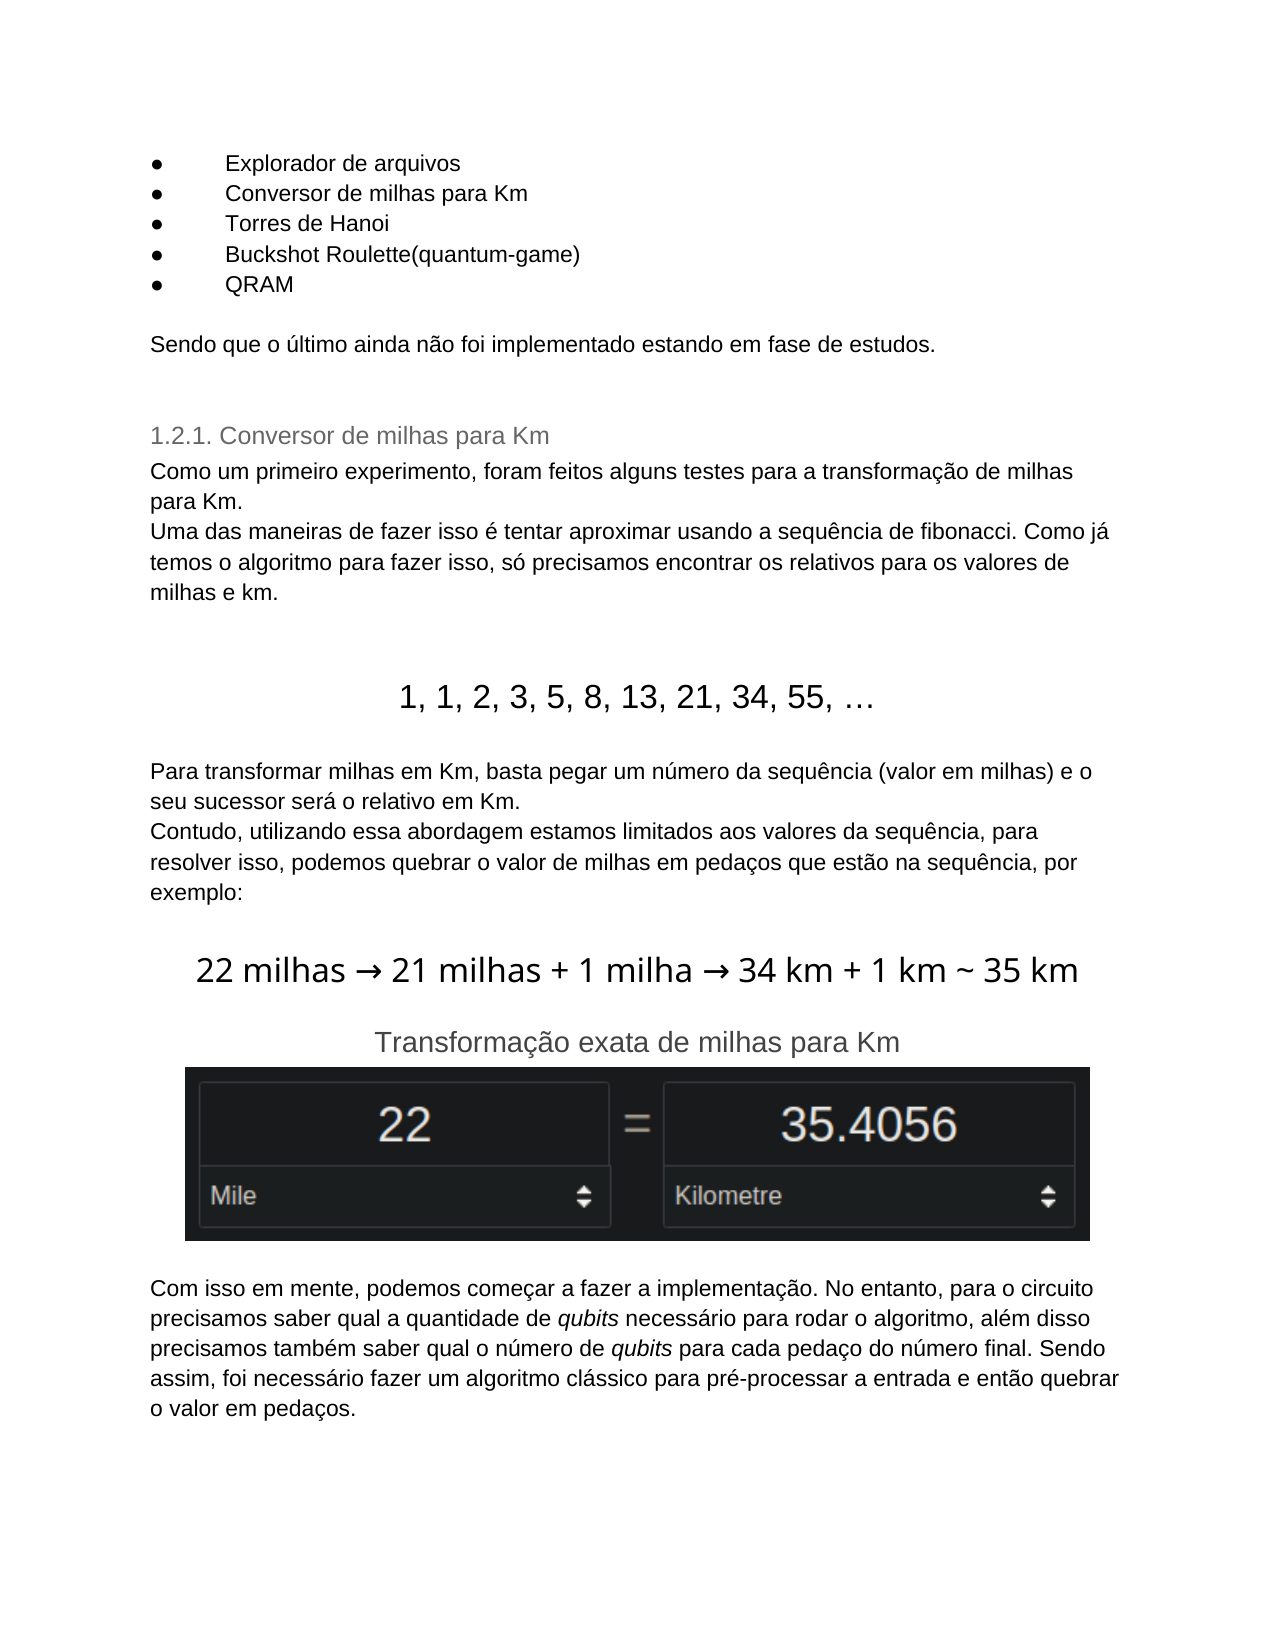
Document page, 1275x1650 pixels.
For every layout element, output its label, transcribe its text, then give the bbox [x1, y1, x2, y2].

list Explorador de arquivos [150, 150, 1125, 176]
subtitle 1, 1, 2, 3, 5, 8, 13, 21, 34, 55, … [150, 677, 1125, 715]
text Para transformar milhas em Km, basta pegar um número da sequência (valor em milhas) e o seu sucessor será o relativo em Km. [150, 758, 1125, 814]
subtitle Transformação exata de milhas para Km [150, 1025, 1125, 1059]
list Torres de Hanoi [150, 210, 1125, 237]
text Contudo, utilizando essa abordagem estamos limitados aos valores da sequência, para resolver isso, podemos quebrar o valor de milhas em pedaços que estão na sequência, por exemplo: [150, 818, 1125, 905]
text Uma das maneiras de fazer isso é tentar aproximar usando a sequência de fibonacci. Como já temos o algoritmo para fazer isso, só precisamos encontrar os relativos para os valores de milhas e km. [150, 518, 1125, 605]
text Com isso em mente, podemos começar a fazer a implementação. No entanto, para o circuito precisamos saber qual a quantidade de qubits necessário para rodar o algoritmo, além disso precisamos também saber qual o número de qubits para cada pedaço do número final. Sendo assim, foi necessário fazer um algoritmo clássico para pré-processar a entrada e então quebrar o valor em pedaços. [150, 1274, 1125, 1422]
text Sendo que o último ainda não foi implementado estando em fase de estudos. [150, 331, 1125, 358]
list Conversor de milhas para Km [150, 180, 1125, 207]
subtitle 22 milhas → 21 milhas + 1 milha → 34 km + 1 km ~ 35 km [150, 946, 1125, 992]
subtitle 1.2.1. Conversor de milhas para Km [150, 421, 1125, 449]
list QRAM [150, 271, 1125, 297]
list Buckshot Roulette(quantum-game) [150, 241, 1125, 267]
picture [185, 1067, 1090, 1241]
text Como um primeiro experimento, foram feitos alguns testes para a transformação de milhas para Km. [150, 458, 1125, 514]
